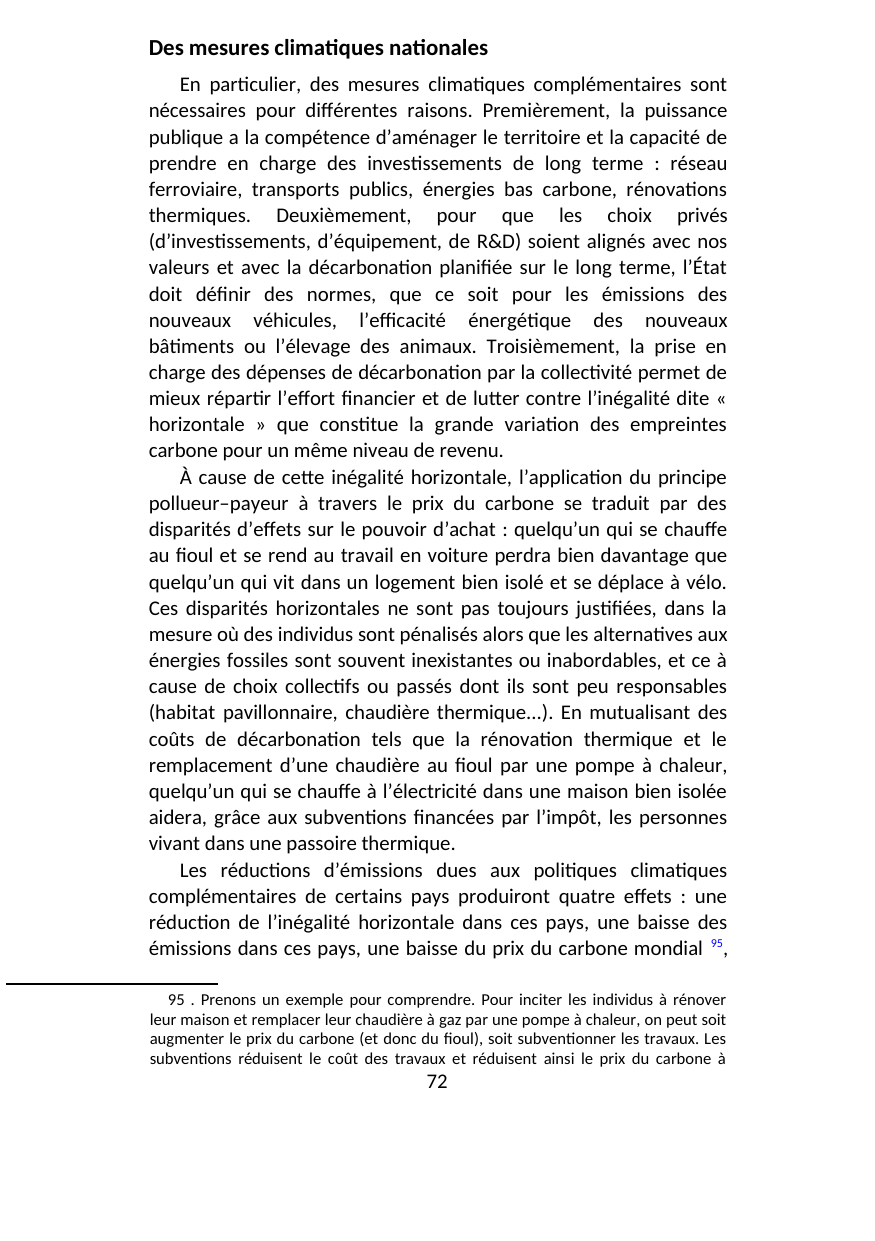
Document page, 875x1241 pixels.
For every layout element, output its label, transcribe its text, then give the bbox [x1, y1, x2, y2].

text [148, 857, 728, 961]
text En particulier, des mesures climatiques complémentaires sont nécessaires pour différentes raisons. Premièrement, la puissance publique a la compétence d’aménager le territoire et la capacité de prendre en charge des investissements de long terme : réseau ferroviaire, transports publics, énergies bas carbone, rénovations thermiques. Deuxièmement, pour que les choix privés (d’investissements, d’équipement, de R&D) soient alignés avec nos valeurs et avec la décarbonation planifiée sur le long terme, l’État doit définir des normes, que ce soit pour les émissions des nouveaux véhicules, l’efficacité énergétique des nouveaux bâtiments ou l’élevage des animaux. Troisièmement, la prise en charge des dépenses de décarbonation par la collectivité permet de mieux répartir l’effort financier et de lutter contre l’inégalité dite « horizontale » que constitue la grande variation des empreintes carbone pour un même niveau de revenu. [148, 72, 728, 463]
subtitle Des mesures climatiques nationales [148, 33, 724, 61]
text À cause de cette inégalité horizontale, l’application du principe pollueur–payeur à travers le prix du carbone se traduit par des disparités d’effets sur le pouvoir d’achat : quelqu’un qui se chauffe au fioul et se rend au travail en voiture perdra bien davantage que quelqu’un qui vit dans un logement bien isolé et se déplace à vélo. Ces disparités horizontales ne sont pas toujours justifiées, dans la mesure où des individus sont pénalisés alors que les alternatives aux énergies fossiles sont souvent inexistantes ou inabordables, et ce à cause de choix collectifs ou passés dont ils sont peu responsables (habitat pavillonnaire, chaudière thermique...). En mutualisant des coûts de décarbonation tels que la rénovation thermique et le remplacement d’une chaudière au fioul par une pompe à chaleur, quelqu’un qui se chauffe à l’électricité dans une maison bien isolée aidera, grâce aux subventions financées par l’impôt, les personnes vivant dans une passoire thermique. [148, 464, 728, 856]
